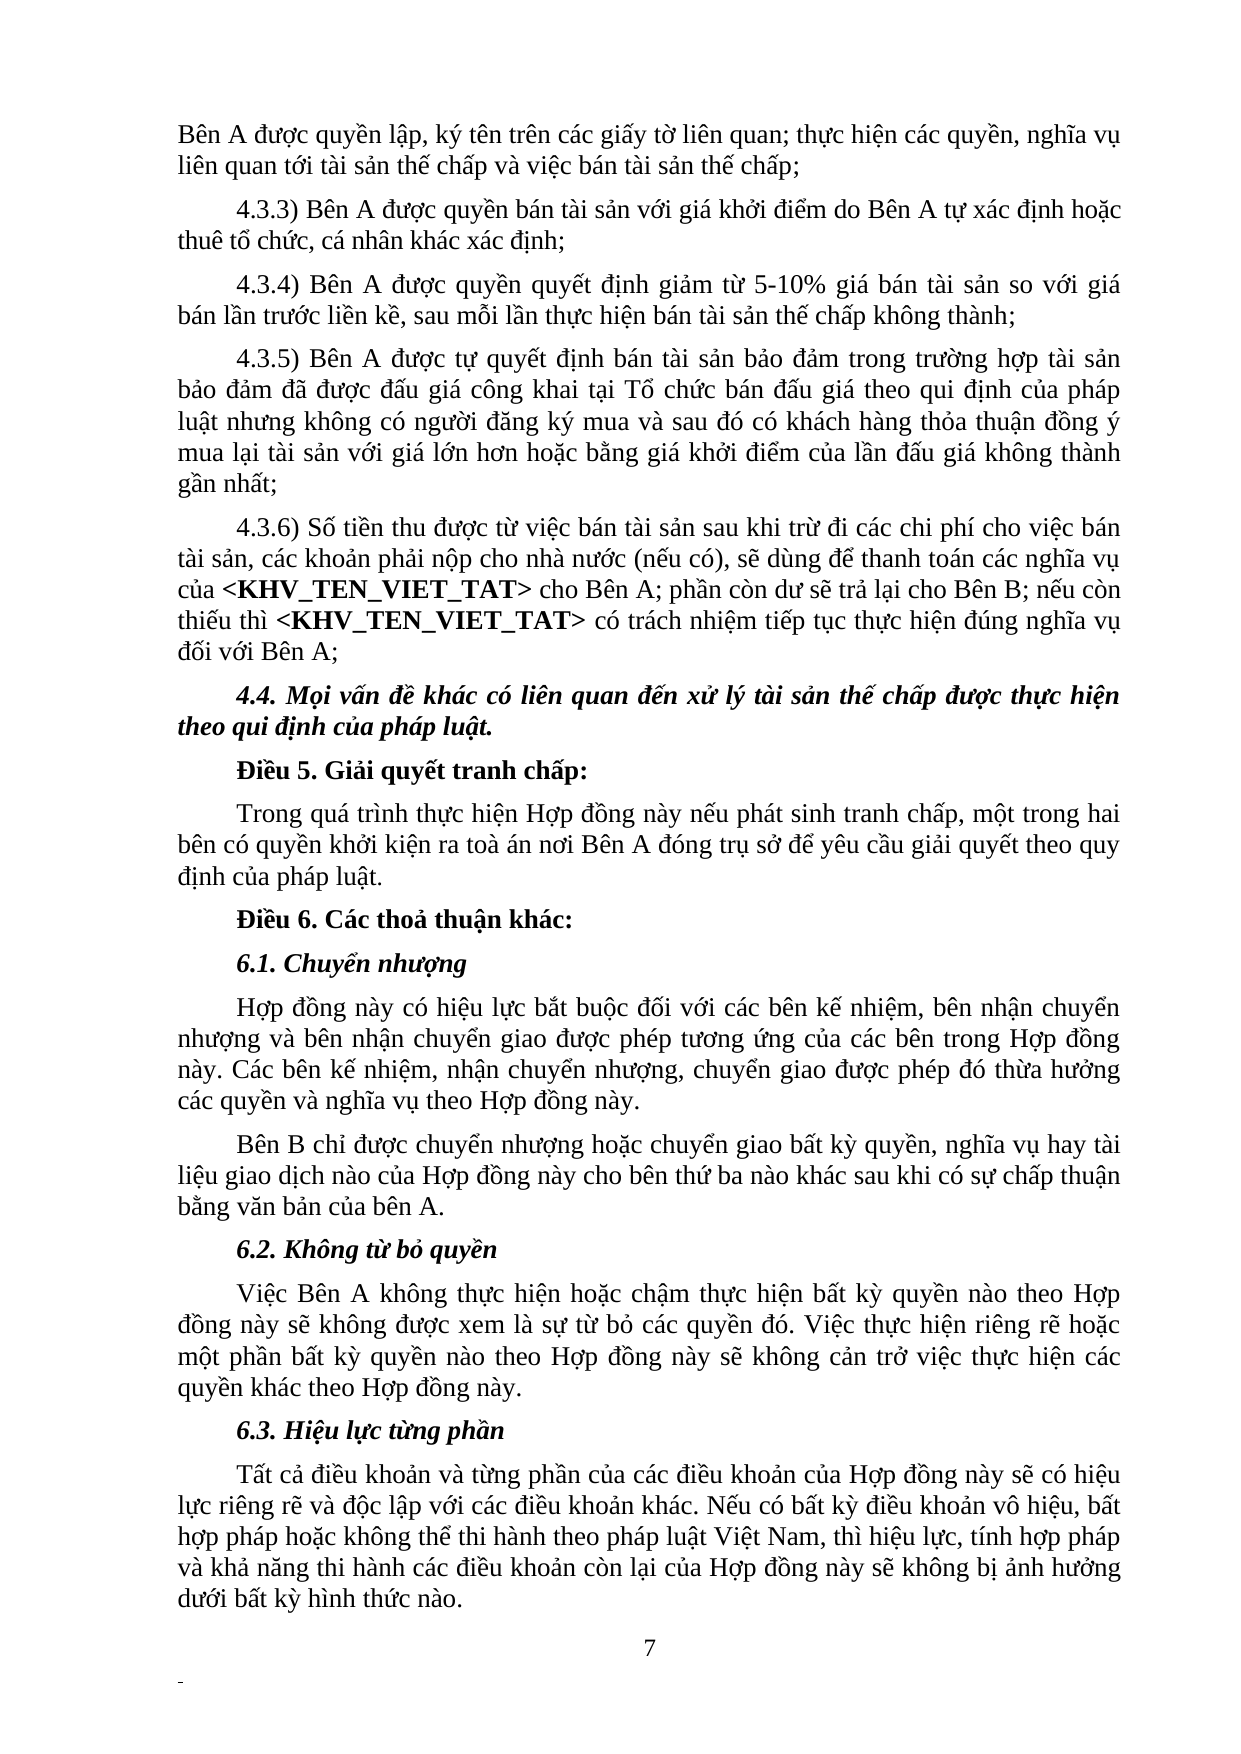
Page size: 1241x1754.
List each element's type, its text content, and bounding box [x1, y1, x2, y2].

text Điều 6. Các thoả thuận khác: [177, 903, 1122, 934]
text Tất cả điều khoản và từng phần của các điều khoản của Hợp đồng này sẽ có hiệu lực riêng rẽ và độc lập với các điều khoản khác. Nếu có bất kỳ điều khoản vô hiệu, bất hợp pháp hoặc không thể thi hành theo pháp luật Việt , thì hiệu lực, tính hợp pháp và khả năng thi hành các điều khoản còn lại của Hợp đồng này sẽ không bị ảnh hưởng dưới bất kỳ hình thức nào. [177, 1458, 1122, 1614]
text 4.3.4) Bên A được quyền quyết định giảm từ 5-10% giá bán tài sản so với giá bán lần trước liền kề, sau mỗi lần thực hiện bán tài sản thế chấp không thành; [177, 268, 1122, 330]
text 4.3.3) Bên A được quyền bán tài sản với giá khởi điểm do Bên A tự xác định hoặc thuê tổ chức, cá nhân khác xác định; [177, 193, 1122, 255]
text Việc Bên A không thực hiện hoặc chậm thực hiện bất kỳ quyền nào theo Hợp đồng này sẽ không được xem là sự từ bỏ các quyền đó. Việc thực hiện riêng rẽ hoặc một phần bất kỳ quyền nào theo Hợp đồng này sẽ không cản trở việc thực hiện các quyền khác theo Hợp đồng này. [177, 1277, 1122, 1402]
text 6.3. Hiệu lực từng phần [177, 1414, 1122, 1446]
text Trong quá trình thực hiện Hợp đồng này nếu phát sinh tranh chấp, một trong hai bên có quyền khởi kiện ra toà án nơi Bên A đóng trụ sở để yêu cầu giải quyết theo quy định của pháp luật. [177, 797, 1122, 891]
text 6.2. Không từ bỏ quyền [177, 1234, 1122, 1265]
text 4.3.6) Số tiền thu được từ việc bán tài sản sau khi trừ đi các chi phí cho việc bán tài sản, các khoản phải nộp cho nhà nước (nếu có), sẽ dùng để thanh toán các nghĩa vụ của <KHV_TEN_VIET_TAT> cho Bên A; phần còn dư sẽ trả lại cho Bên B; nếu còn thiếu thì <KHV_TEN_VIET_TAT> có trách nhiệm tiếp tục thực hiện đúng nghĩa vụ đối với Bên A; [177, 511, 1122, 666]
text 6.1. Chuyển nhượng [177, 947, 1122, 978]
text Hợp đồng này có hiệu lực bắt buộc đối với các bên kế nhiệm, bên nhận chuyển nhượng và bên nhận chuyển giao được phép tương ứng của các bên trong Hợp đồng này. Các bên kế nhiệm, nhận chuyển nhượng, chuyển giao được phép đó thừa hưởng các quyền và nghĩa vụ theo Hợp đồng này. [177, 991, 1122, 1115]
text 4.4. Mọi vấn đề khác có liên quan đến xử lý tài sản thế chấp được thực hiện theo qui định của pháp luật. [177, 679, 1122, 741]
text Điều 5. Giải quyết tranh chấp: [177, 754, 1122, 785]
text 4.3.5) Bên A được tự quyết định bán tài sản bảo đảm trong trường hợp tài sản bảo đảm đã được đấu giá công khai tại Tổ chức bán đấu giá theo qui định của pháp luật nhưng không có người đăng ký mua và sau đó có khách hàng thỏa thuận đồng ý mua lại tài sản với giá lớn hơn hoặc bằng giá khởi điểm của lần đấu giá không thành gần nhất; [177, 342, 1122, 498]
text Bên B chỉ được chuyển nhượng hoặc chuyển giao bất kỳ quyền, nghĩa vụ hay tài liệu giao dịch nào của Hợp đồng này cho bên thứ ba nào khác sau khi có sự chấp thuận bằng văn bản của bên A. [177, 1128, 1122, 1221]
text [177, 118, 1122, 180]
